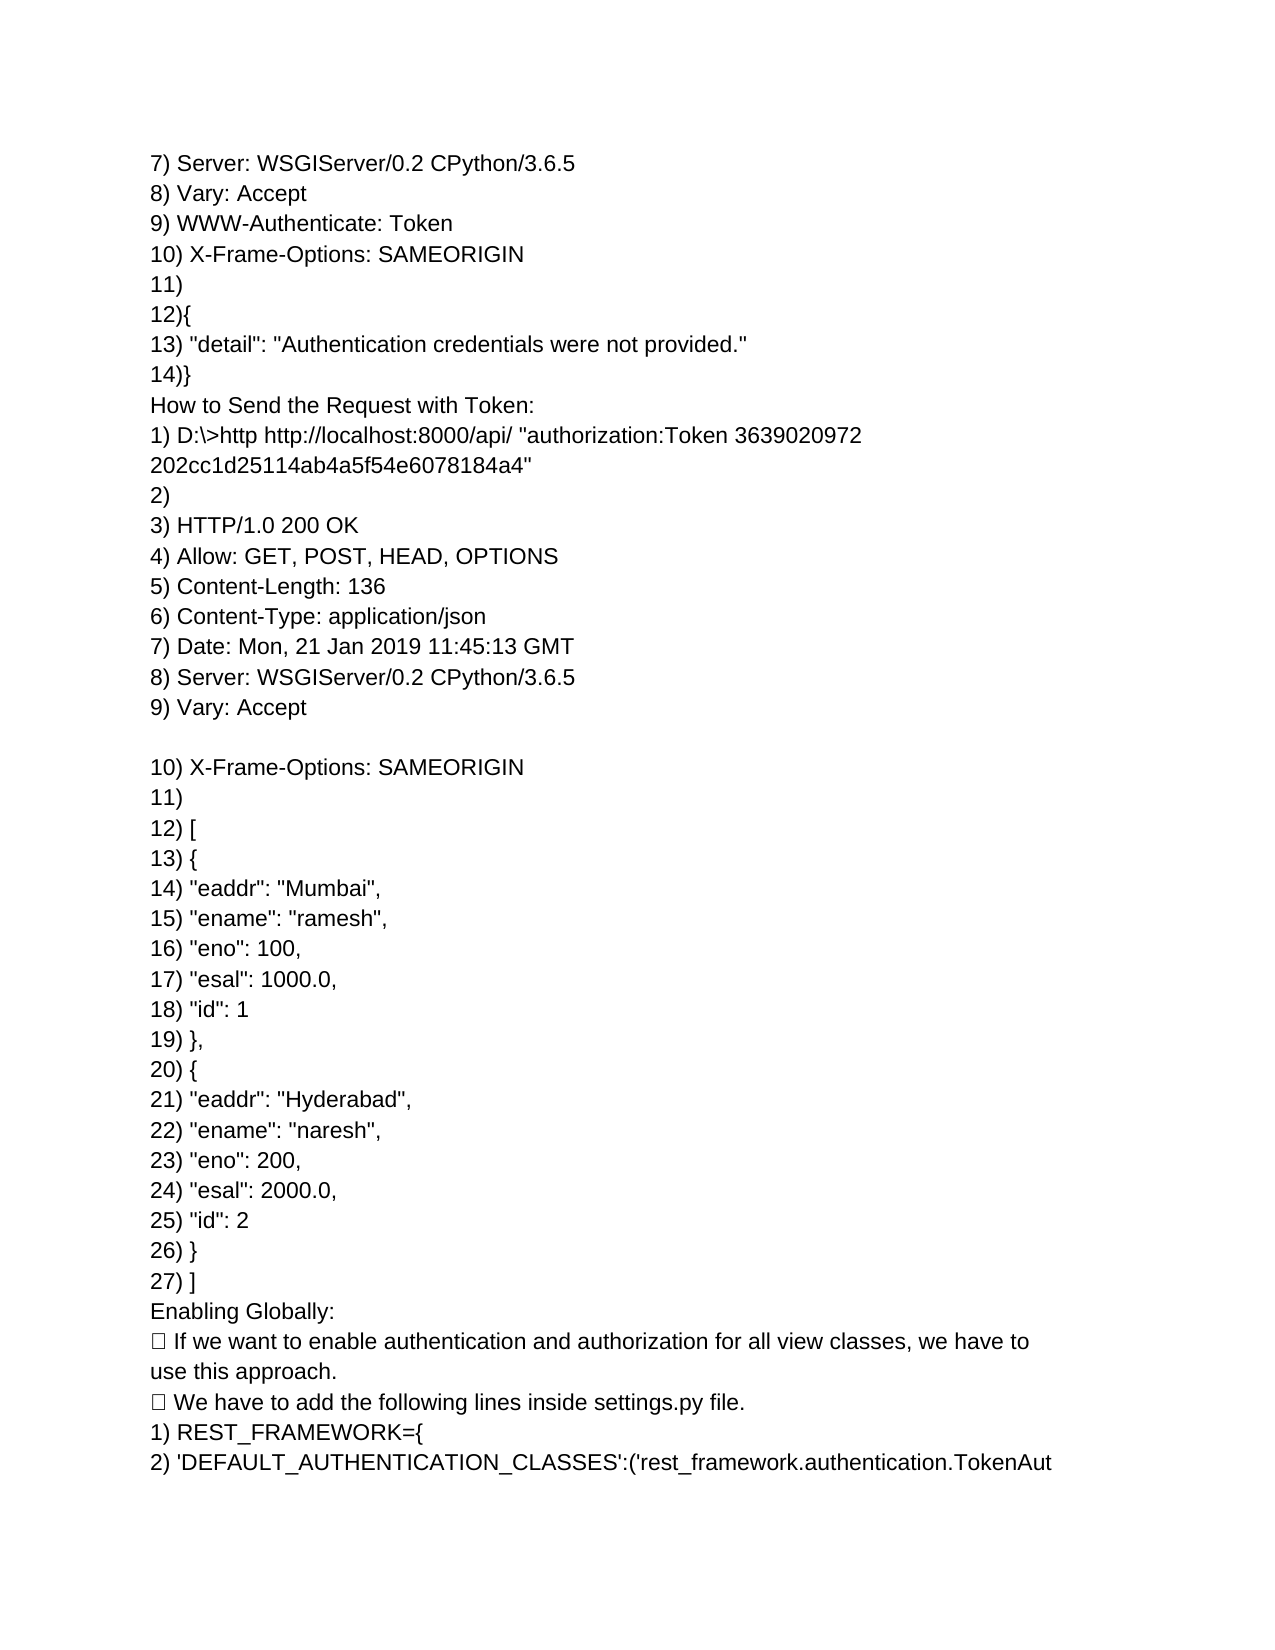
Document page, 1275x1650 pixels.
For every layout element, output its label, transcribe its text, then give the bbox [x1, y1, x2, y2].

text 8) Vary: Accept [150, 180, 1125, 207]
text 202cc1d25114ab4a5f54e6078184a4" [150, 452, 1125, 478]
text How to Send the Request with Token: [150, 392, 1125, 418]
text 6) Content-Type: application/json [150, 603, 1125, 629]
text 23) "eno": 200, [150, 1147, 1125, 1173]
text 20) { [150, 1056, 1125, 1083]
text 11) [150, 271, 1125, 297]
text 9) WWW-Authenticate: Token [150, 210, 1125, 237]
text 2) 'DEFAULT_AUTHENTICATION_CLASSES':('rest_framework.authentication.TokenAut [150, 1449, 1125, 1475]
text 24) "esal": 2000.0, [150, 1177, 1125, 1203]
text 2) [150, 482, 1125, 509]
text 11) [150, 784, 1125, 811]
text 21) "eaddr": "Hyderabad", [150, 1086, 1125, 1113]
text 3) HTTP/1.0 200 OK [150, 512, 1125, 539]
text 25) "id": 2 [150, 1207, 1125, 1234]
text 7) Date: Mon, 21 Jan 2019 11:45:13 GMT [150, 633, 1125, 660]
text 12){ [150, 301, 1125, 327]
text use this approach. [150, 1358, 1125, 1385]
text 7) Server: WSGIServer/0.2 CPython/3.6.5 [150, 150, 1125, 176]
text 14)} [150, 361, 1125, 388]
text Enabling Globally: [150, 1298, 1125, 1324]
text 13) { [150, 845, 1125, 871]
text 22) "ename": "naresh", [150, 1117, 1125, 1143]
text 16) "eno": 100, [150, 935, 1125, 962]
text 19) }, [150, 1026, 1125, 1052]
text 18) "id": 1 [150, 996, 1125, 1022]
text 8) Server: WSGIServer/0.2 CPython/3.6.5 [150, 663, 1125, 690]
text 10) X-Frame-Options: SAMEORIGIN [150, 754, 1125, 781]
text 15) "ename": "ramesh", [150, 905, 1125, 932]
text  We have to add the following lines inside settings.py file. [150, 1388, 1125, 1415]
text  If we want to enable authentication and authorization for all view classes, we have to [150, 1328, 1125, 1354]
text 27) ] [150, 1268, 1125, 1294]
text 13) "detail": "Authentication credentials were not provided." [150, 331, 1125, 358]
text 26) } [150, 1237, 1125, 1264]
text 4) Allow: GET, POST, HEAD, OPTIONS [150, 543, 1125, 569]
text 10) X-Frame-Options: SAMEORIGIN [150, 241, 1125, 267]
text 5) Content-Length: 136 [150, 573, 1125, 599]
text 14) "eaddr": "Mumbai", [150, 875, 1125, 901]
text 1) REST_FRAMEWORK={ [150, 1419, 1125, 1445]
text 9) Vary: Accept [150, 694, 1125, 720]
text 1) D:\>http http://localhost:8000/api/ "authorization:Token 3639020972 [150, 422, 1125, 448]
text 17) "esal": 1000.0, [150, 966, 1125, 992]
text 12) [ [150, 814, 1125, 841]
